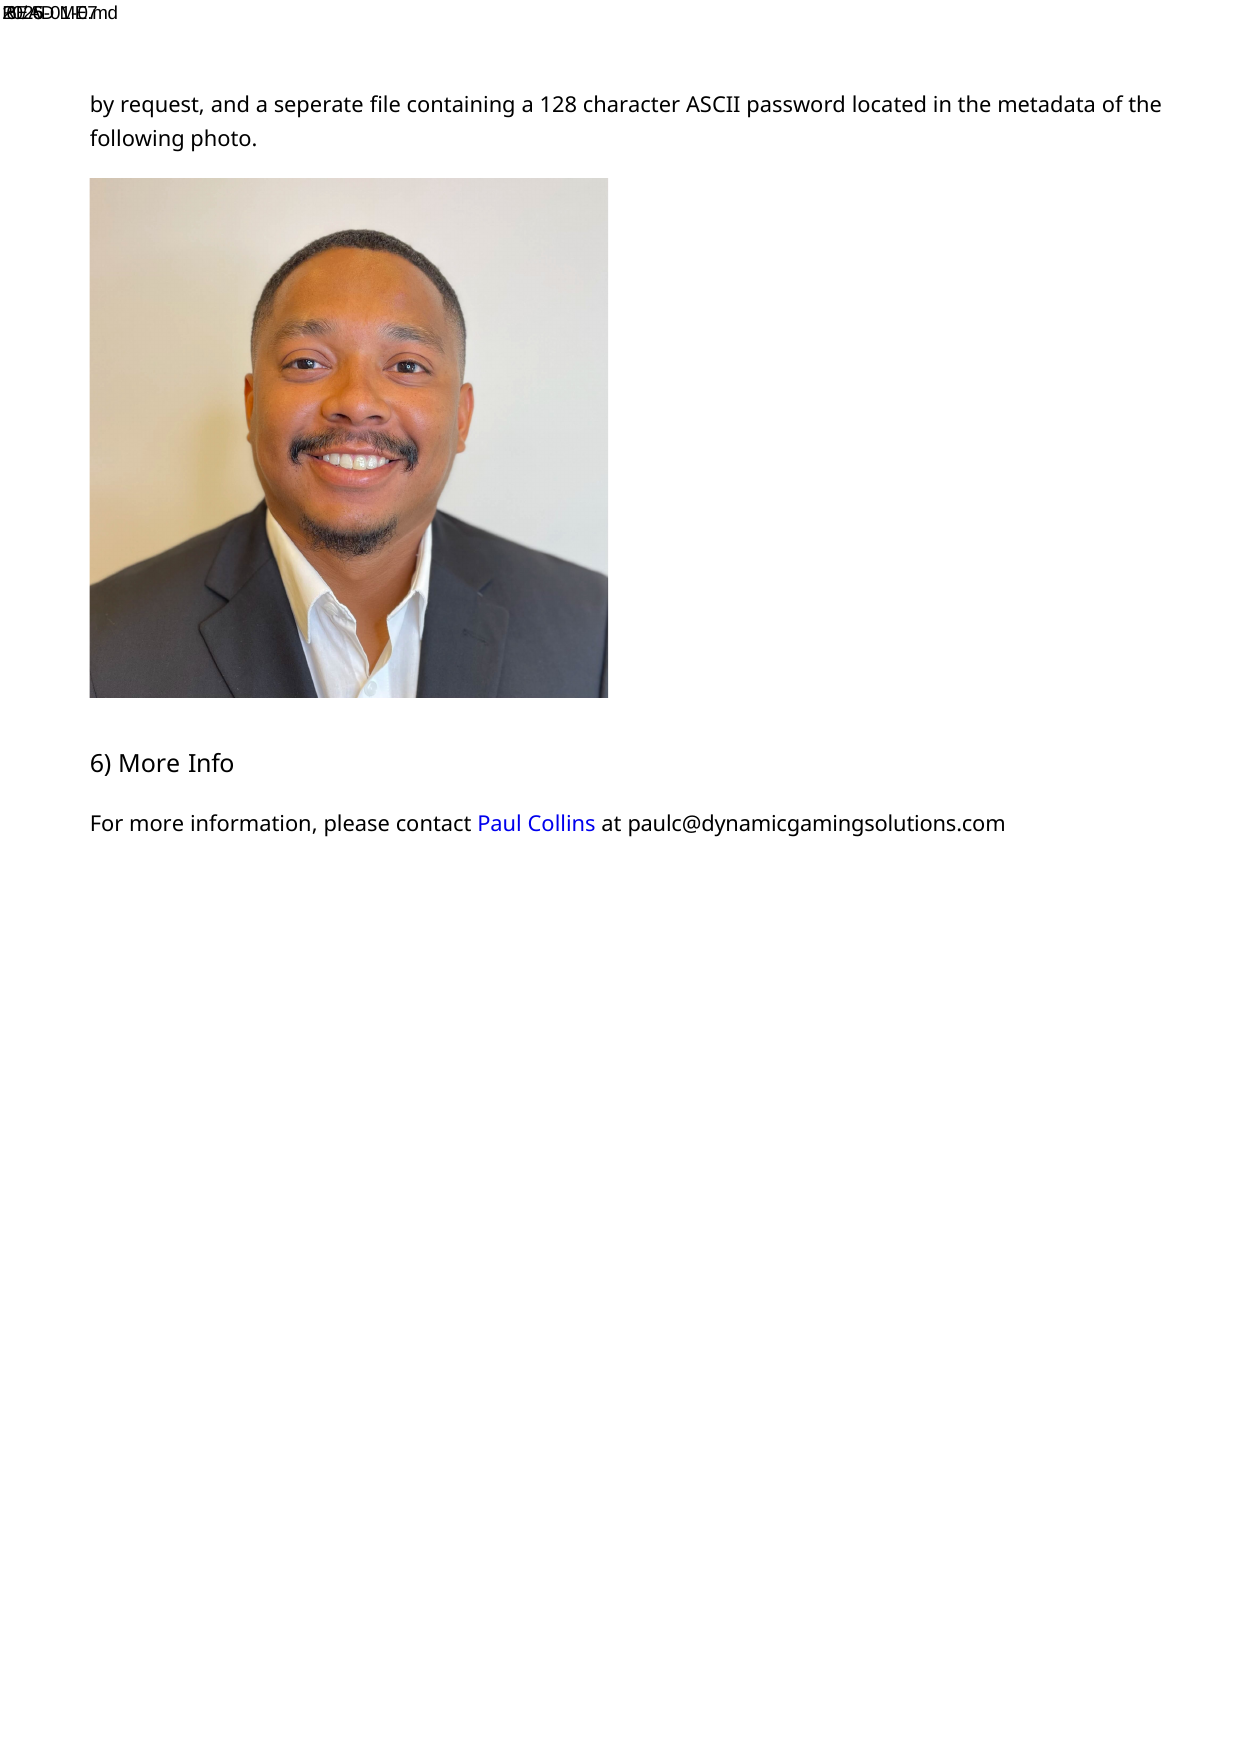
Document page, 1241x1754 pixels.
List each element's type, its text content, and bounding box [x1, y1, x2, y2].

text by request, and a seperate file containing a 128 character ASCII password located in the metadata of the following photo. [89, 88, 1165, 153]
subtitle More Info [89, 746, 1165, 780]
picture [89, 178, 609, 698]
text For more information, please contact Paul Collins at paulc@dynamicgamingsolutions.com [89, 808, 1165, 838]
